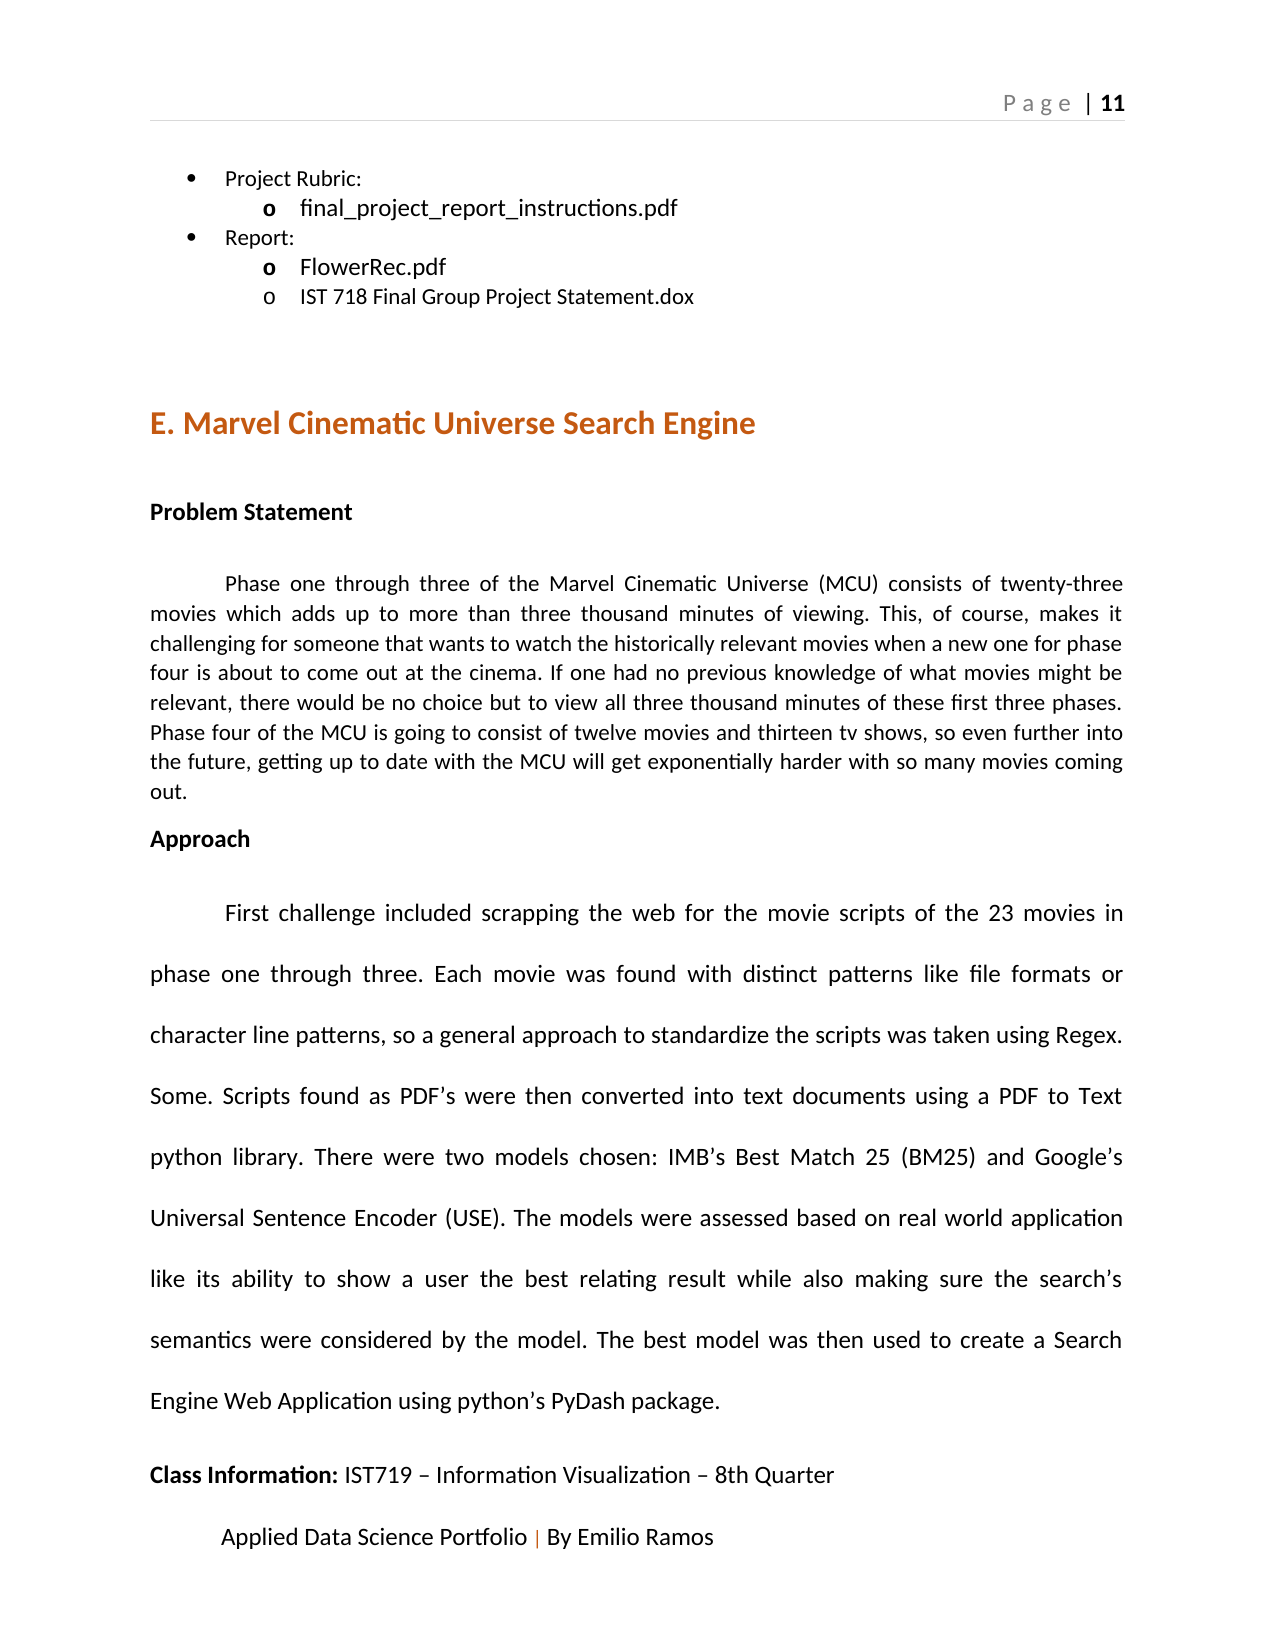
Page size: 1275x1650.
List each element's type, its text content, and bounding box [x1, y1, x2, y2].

list Report: [187, 223, 1125, 251]
text Approach [150, 823, 1125, 854]
list FlowerRec.pdf [262, 251, 1125, 282]
text Phase one through three of the Marvel Cinematic Universe (MCU) consists of twenty-three movies which adds up to more than three thousand minutes of viewing. This, of course, makes it challenging for someone that wants to watch the historically relevant movies when a new one for phase four is about to come out at the cinema. If one had no previous knowledge of what movies might be relevant, there would be no choice but to view all three thousand minutes of these first three phases. Phase four of the MCU is going to consist of twelve movies and thirteen tv shows, so even further into the future, getting up to date with the MCU will get exponentially harder with so many movies coming out. [150, 569, 1125, 805]
list Project Rubric: [187, 164, 1125, 192]
list final_project_report_instructions.pdf [262, 192, 1125, 223]
list IST 718 Final Group Project Statement.dox [262, 282, 1125, 312]
text First challenge included scrapping the web for the movie scripts of the 23 movies in phase one through three. Each movie was found with distinct patterns like file formats or character line patterns, so a general approach to standardize the scripts was taken using Regex. Some. Scripts found as PDF’s were then converted into text documents using a PDF to Text python library. There were two models chosen: IMB’s Best Match 25 (BM25) and Google’s Universal Sentence Encoder (USE). The models were assessed based on real world application like its ability to show a user the best relating result while also making sure the search’s semantics were considered by the model. The best model was then used to create a Search Engine Web Application using python’s PyDash package. [150, 897, 1125, 1416]
subtitle E. Marvel Cinematic Universe Search Engine [150, 402, 1125, 443]
text Class Information: IST719 – Information Visualization – 8th Quarter [150, 1459, 1125, 1489]
text Problem Statement [150, 496, 1125, 526]
